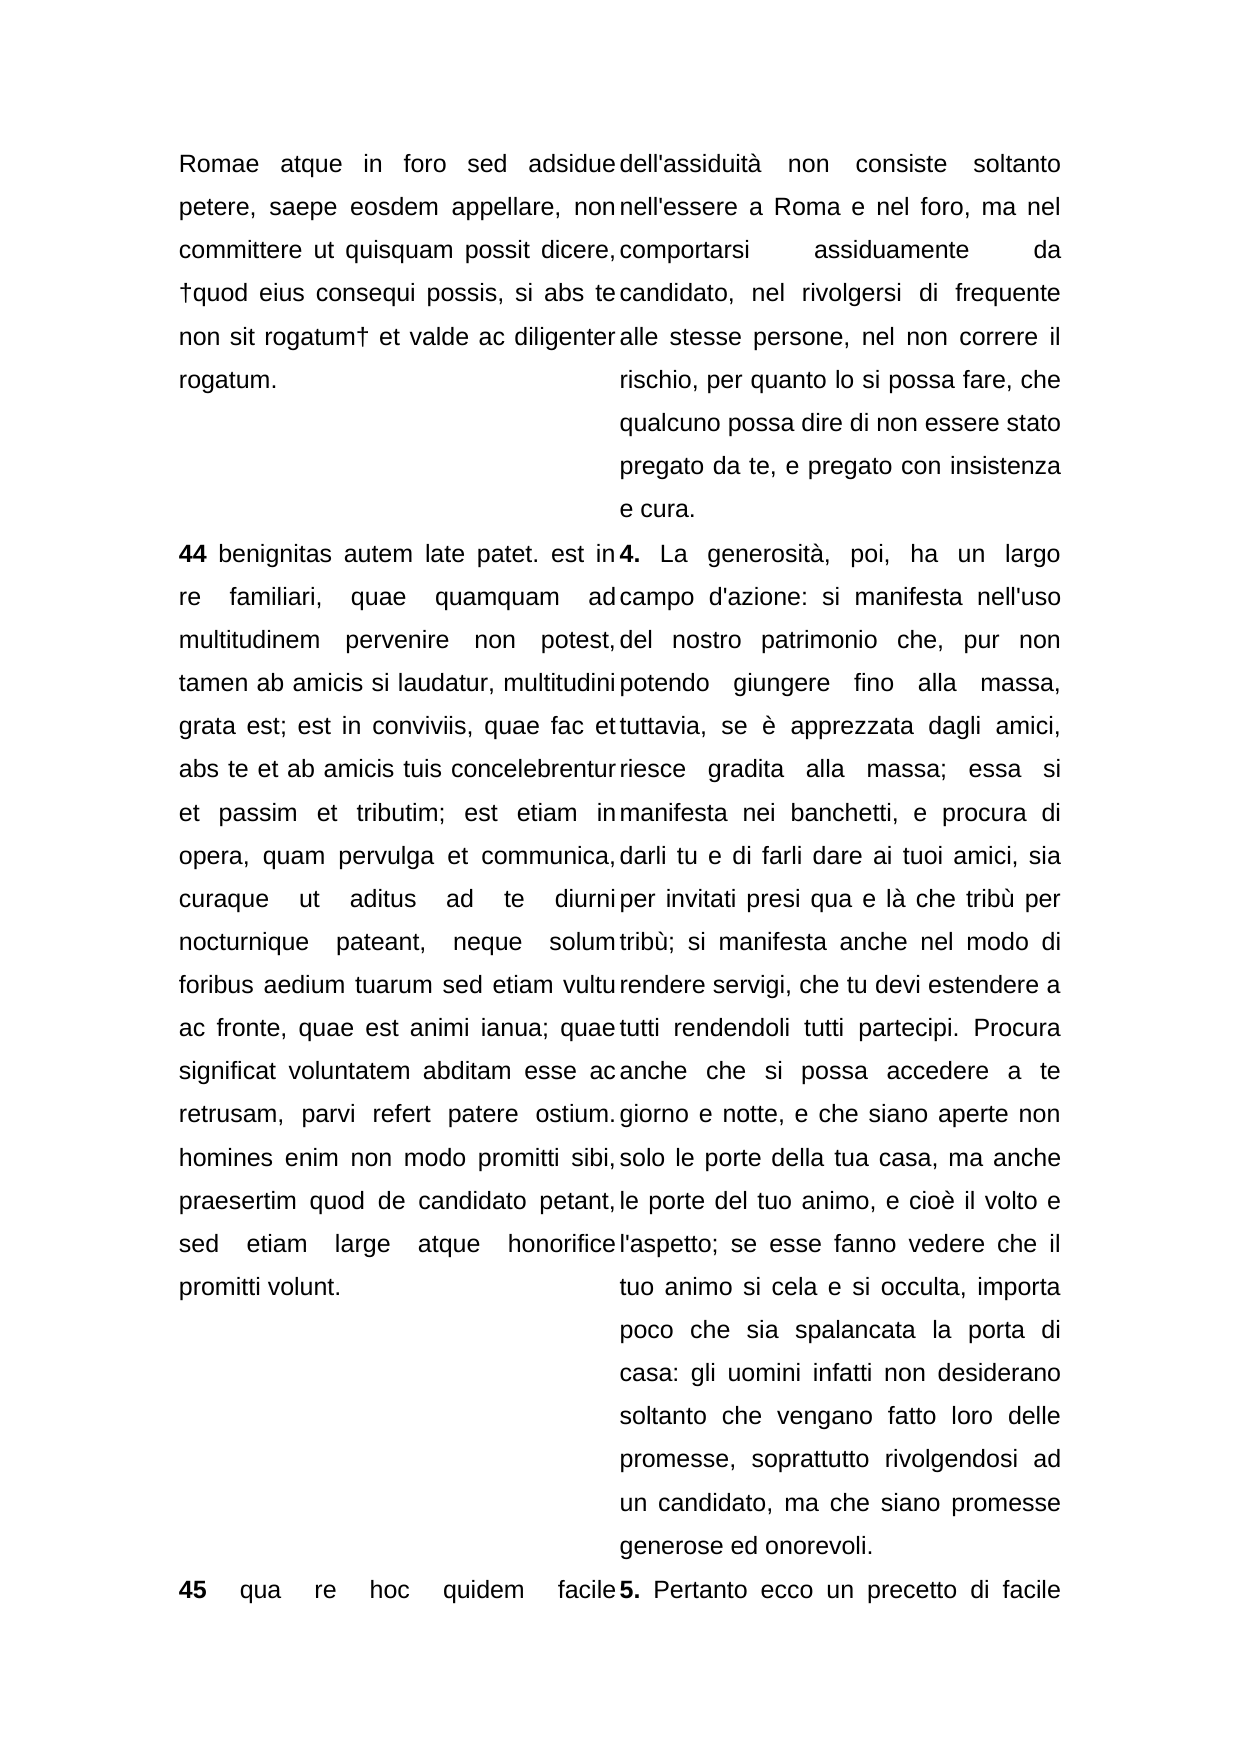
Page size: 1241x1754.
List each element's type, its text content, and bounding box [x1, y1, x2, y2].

table_cell 4. La generosità, poi, ha un largo campo d'azione: si manifesta nell'uso del nostro patrimonio che, pur non potendo giungere fino alla massa, tuttavia, se è apprezzata dagli amici, riesce gradita alla massa; essa si manifesta nei banchetti, e procura di darli tu e di farli dare ai tuoi amici, sia per invitati presi qua e là che tribù per tribù; si manifesta anche nel modo di rendere servigi, che tu devi estendere a tutti rendendoli tutti partecipi. Procura anche che si possa accedere a te giorno e notte, e che siano aperte non solo le porte della tua casa, ma anche le porte del tuo animo, e cioè il volto e l'aspetto; se esse fanno vedere che il tuo animo si cela e si occulta, importa poco che sia spalancata la porta di casa: gli uomini infatti non desiderano soltanto che vengano fatto loro delle promesse, soprattutto rivolgendosi ad un candidato, ma che siano promesse generose ed onorevoli. [618, 538, 1063, 1574]
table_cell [177, 148, 618, 537]
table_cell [177, 1574, 618, 1606]
table_cell 44 benignitas autem late patet. est in re familiari, quae quamquam ad multitudinem pervenire non potest, tamen ab amicis si laudatur, multitudini grata est; est in conviviis, quae fac et abs te et ab amicis tuis concelebrentur et passim et tributim; est etiam in opera, quam pervulga et communica, curaque ut aditus ad te diurni nocturnique pateant, neque solum foribus aedium tuarum sed etiam vultu ac fronte, quae est animi ianua; quae significat voluntatem abditam esse ac retrusam, parvi refert patere ostium. homines enim non modo promitti sibi, praesertim quod de candidato petant, sed etiam large atque honorifice promitti volunt. [177, 538, 618, 1574]
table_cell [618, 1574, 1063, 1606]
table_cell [618, 148, 1063, 537]
